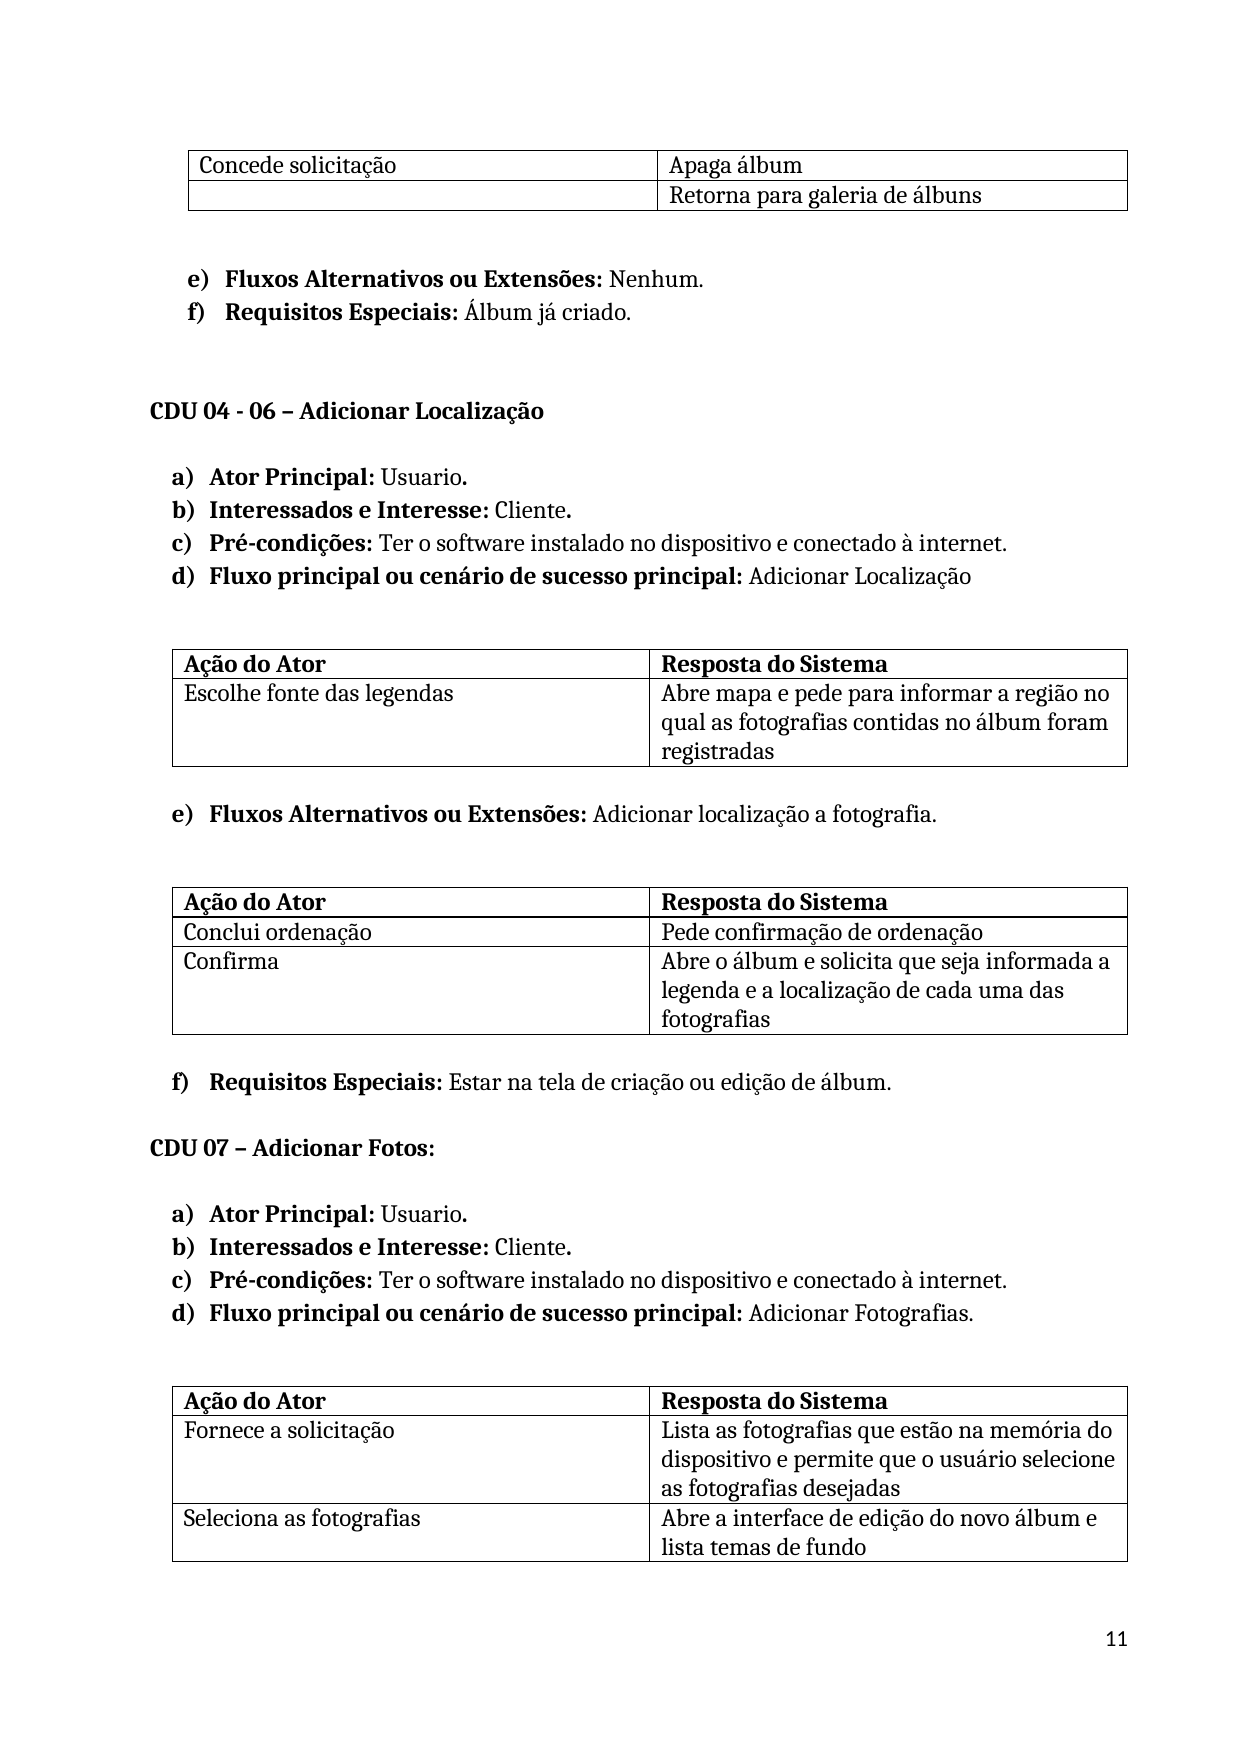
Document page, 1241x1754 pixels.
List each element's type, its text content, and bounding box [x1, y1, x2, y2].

table_header Resposta do Sistema [650, 650, 1127, 678]
text CDU 07 – Adicionar Fotos: [150, 1133, 1128, 1162]
list Fluxo principal ou cenário de sucesso principal: Adicionar Fotografias. [172, 1299, 1128, 1327]
list Fluxos Alternativos ou Extensões: Adicionar localização a fotografia. [172, 800, 1128, 828]
list Interessados e Interesse: Cliente. [172, 1233, 1128, 1261]
table_cell Seleciona as fotografias [173, 1504, 649, 1561]
list Fluxos Alternativos ou Extensões: Nenhum. [187, 264, 1128, 293]
table_header Resposta do Sistema [650, 1387, 1127, 1415]
list Pré-condições: Ter o software instalado no dispositivo e conectado à internet. [172, 529, 1128, 557]
table_cell Concede solicitação [189, 151, 657, 180]
table_header Ação do Ator [173, 888, 649, 916]
list Requisitos Especiais: Álbum já criado. [187, 297, 1128, 326]
table_cell Retorna para galeria de álbuns [658, 181, 1127, 209]
table_cell Conclui ordenação [173, 918, 649, 946]
list Pré-condições: Ter o software instalado no dispositivo e conectado à internet. [172, 1266, 1128, 1294]
table_cell [189, 181, 657, 209]
table_cell Pede confirmação de ordenação [650, 918, 1127, 946]
table_header Ação do Ator [173, 650, 649, 678]
table_cell Abre o álbum e solicita que seja informada a legenda e a localização de cada uma das fotografias [650, 947, 1127, 1033]
table_cell Confirma [173, 947, 649, 1033]
list Requisitos Especiais: Estar na tela de criação ou edição de álbum. [172, 1067, 1128, 1096]
table_cell Fornece a solicitação [173, 1416, 649, 1503]
table_cell Abre a interface de edição do novo álbum e lista temas de fundo [650, 1504, 1127, 1561]
table_cell Escolhe fonte das legendas [173, 679, 649, 766]
list Ator Principal: Usuario. [172, 463, 1128, 491]
text CDU 04 - 06 – Adicionar Localização [150, 397, 1128, 425]
table_cell Abre mapa e pede para informar a região no qual as fotografias contidas no álbum foram registradas [650, 679, 1127, 766]
table_cell Lista as fotografias que estão na memória do dispositivo e permite que o usuário selecione as fotografias desejadas [650, 1416, 1127, 1503]
list Fluxo principal ou cenário de sucesso principal: Adicionar Localização [172, 562, 1128, 590]
table_header Resposta do Sistema [650, 888, 1127, 916]
list Ator Principal: Usuario. [172, 1199, 1128, 1228]
table_cell Apaga álbum [658, 151, 1127, 180]
list Interessados e Interesse: Cliente. [172, 496, 1128, 524]
table_header Ação do Ator [173, 1387, 649, 1415]
